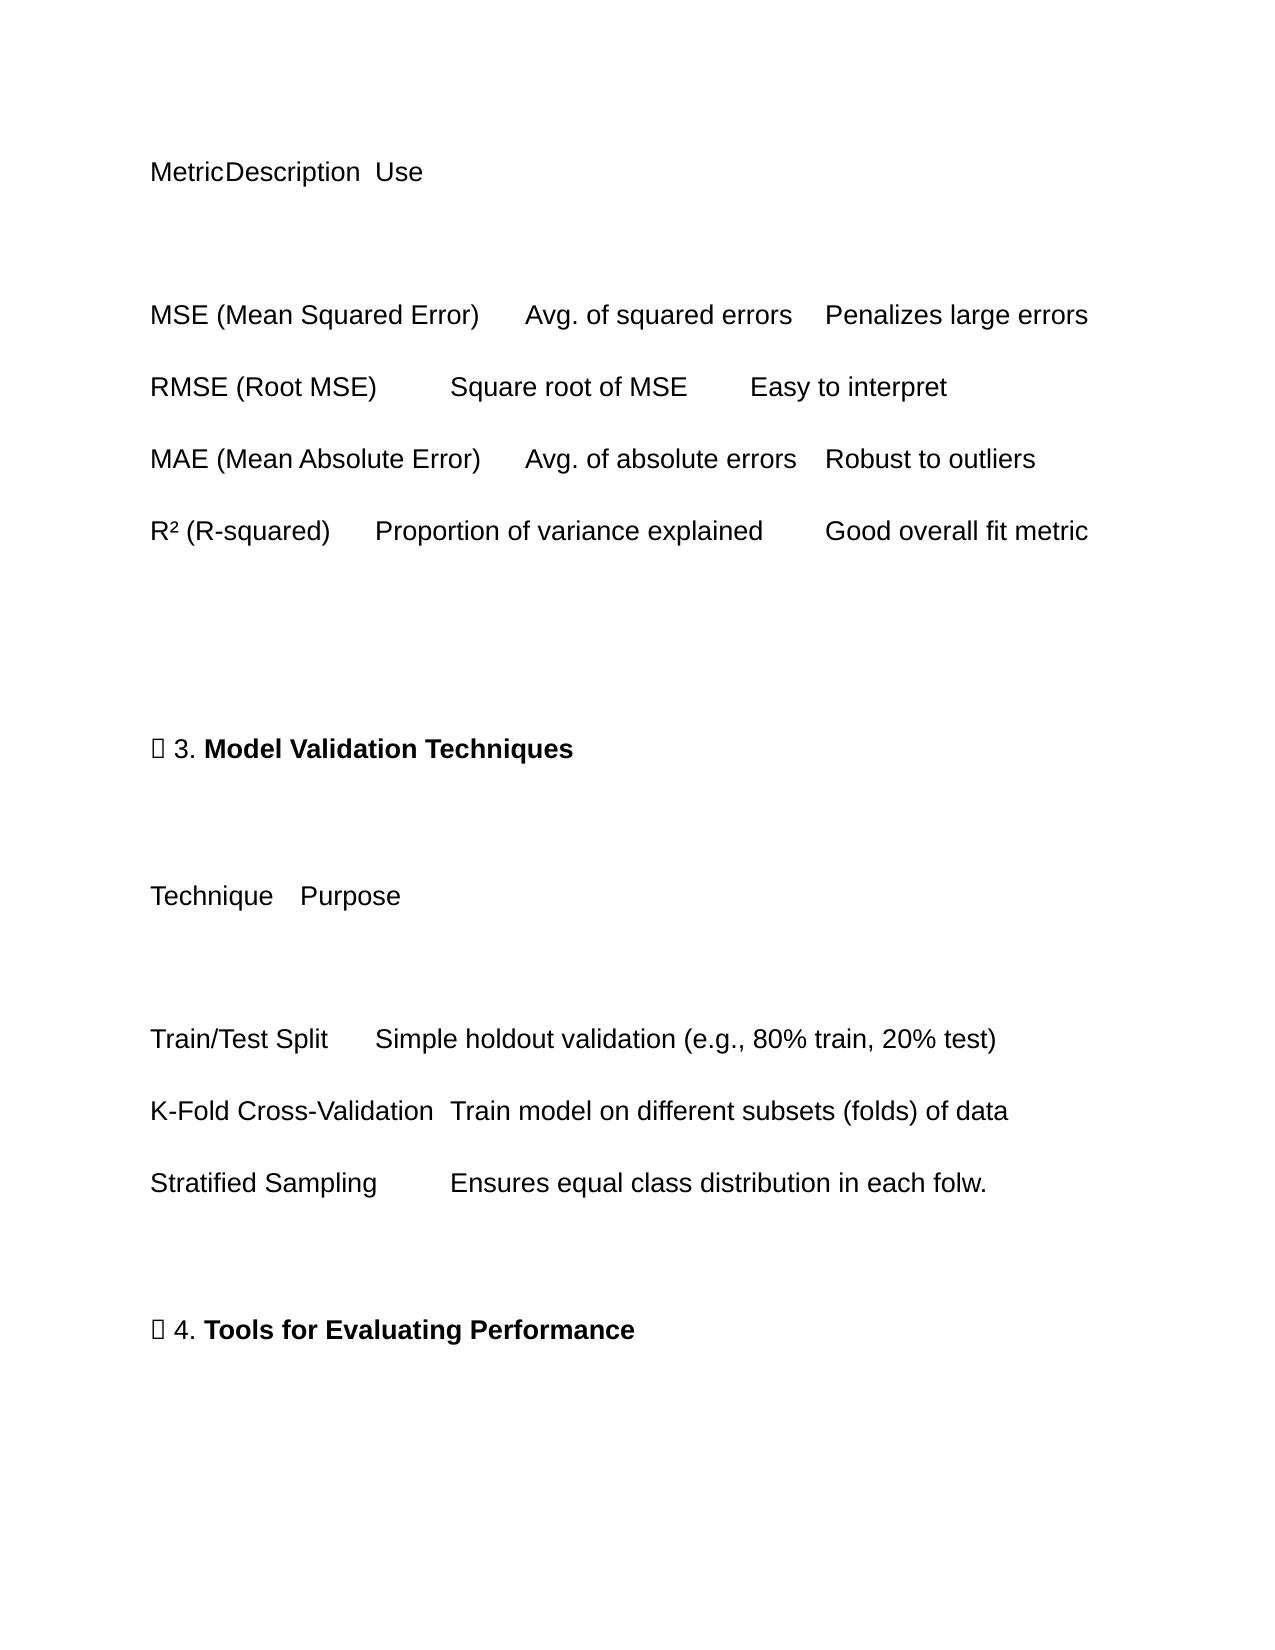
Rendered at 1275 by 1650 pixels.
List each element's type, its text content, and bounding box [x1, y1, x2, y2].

text 🧠 3. Model Validation Techniques [150, 730, 1122, 767]
text Stratified Sampling Ensures equal class distribution in each folw. [150, 1167, 1122, 1198]
text Technique Purpose [150, 879, 1122, 911]
text R² (R-squared) Proportion of variance explained Good overall fit metric [150, 514, 1122, 546]
text Train/Test Split Simple holdout validation (e.g., 80% train, 20% test) [150, 1023, 1122, 1054]
text K-Fold Cross-Validation Train model on different subsets (folds) of data [150, 1095, 1122, 1126]
text MAE (Mean Absolute Error) Avg. of absolute errors Robust to outliers [150, 443, 1122, 474]
text 🧰 4. Tools for Evaluating Performance [150, 1310, 1122, 1347]
text MSE (Mean Squared Error) Avg. of squared errors Penalizes large errors [150, 299, 1122, 331]
text RMSE (Root MSE) Square root of MSE Easy to interpret [150, 371, 1122, 402]
text Metric Description Use [150, 156, 1122, 187]
